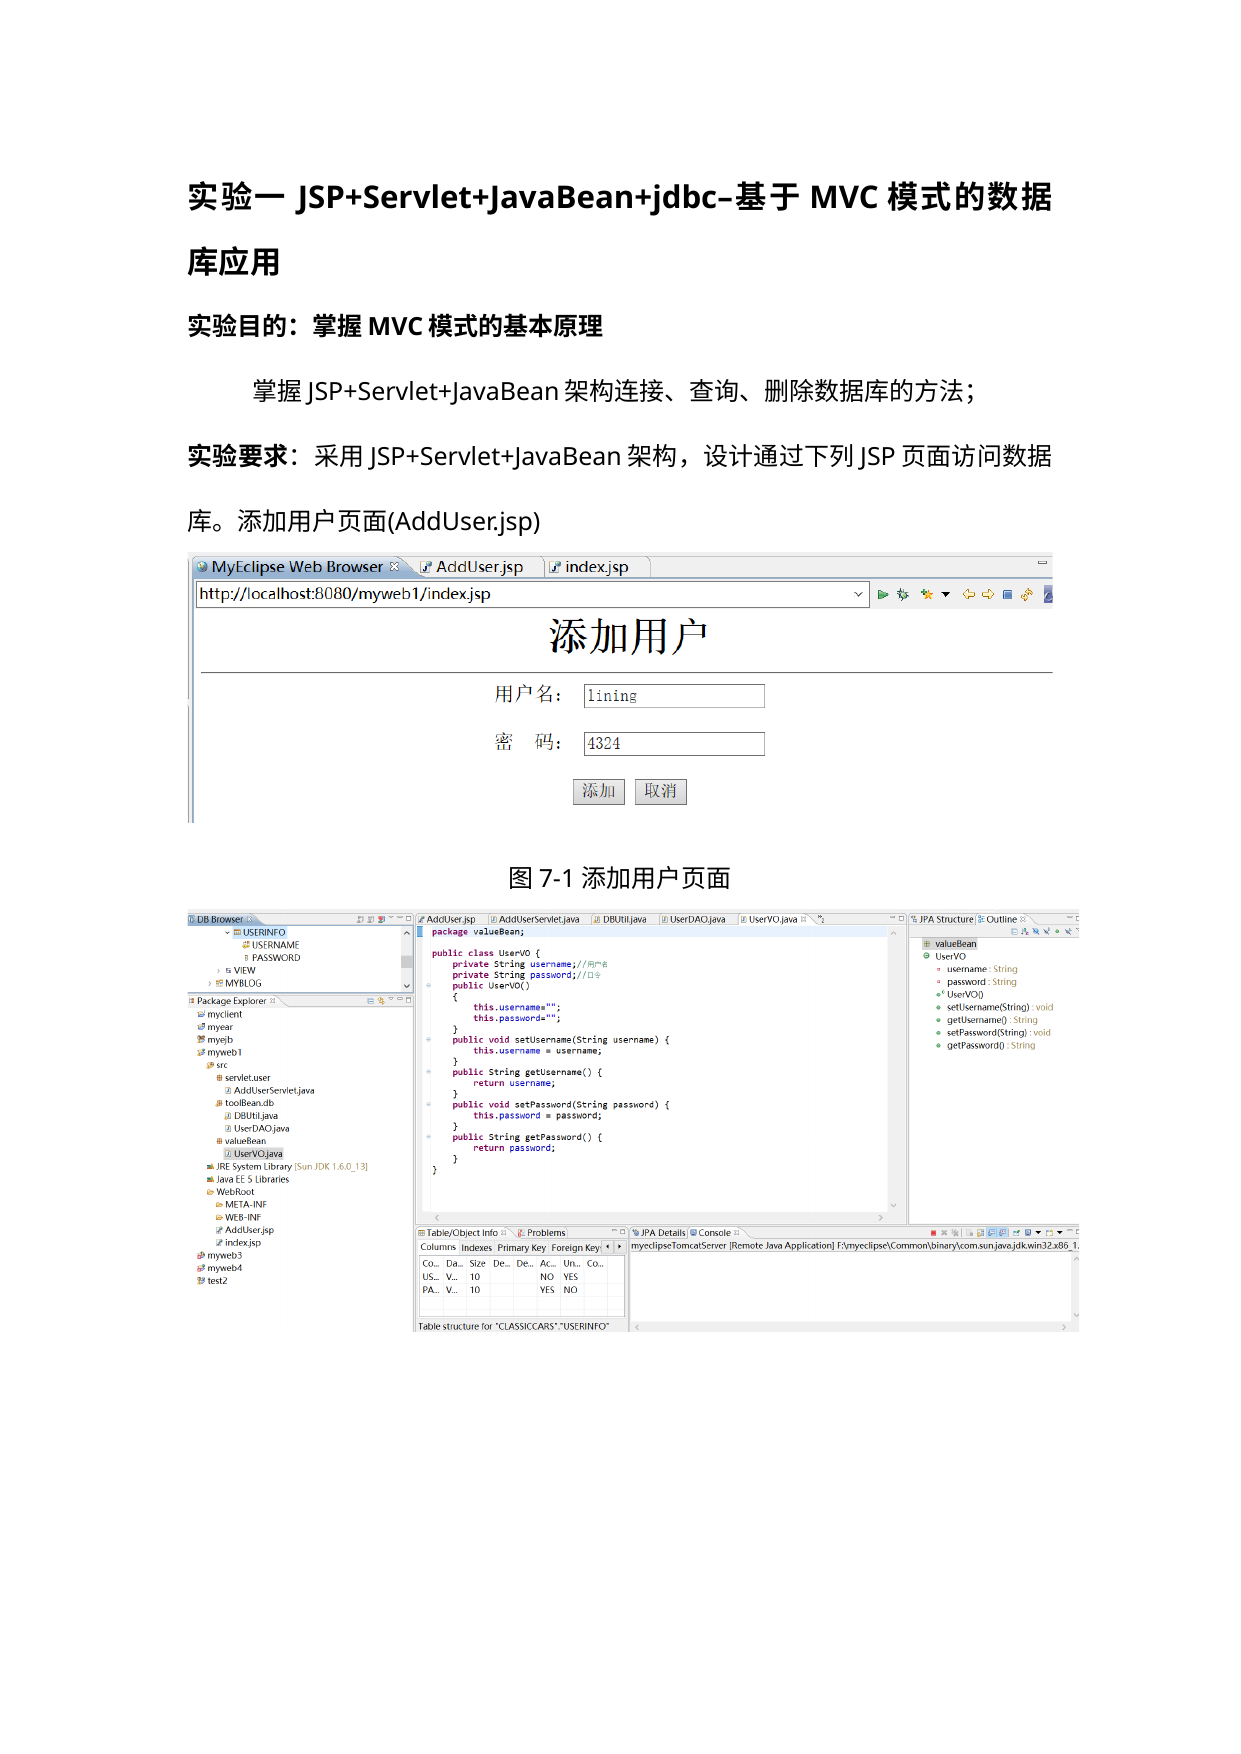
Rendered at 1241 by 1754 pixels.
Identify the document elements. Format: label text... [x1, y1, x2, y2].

text 实验一 JSP+Servlet+JavaBean+jdbc–基于MVC模式的数据库应用 [187, 162, 1053, 292]
picture [187, 909, 1080, 1332]
text 实验要求：采用JSP+Servlet+JavaBean架构，设计通过下列JSP页面访问数据库。添加用户页面(AddUser.jsp) [187, 422, 1053, 552]
text 掌握JSP+Servlet+JavaBean架构连接、查询、删除数据库的方法； [187, 357, 1053, 422]
picture [187, 552, 1053, 823]
text 实验目的：掌握MVC模式的基本原理 [187, 292, 1053, 357]
text 图7-1 添加用户页面 [187, 844, 1053, 909]
